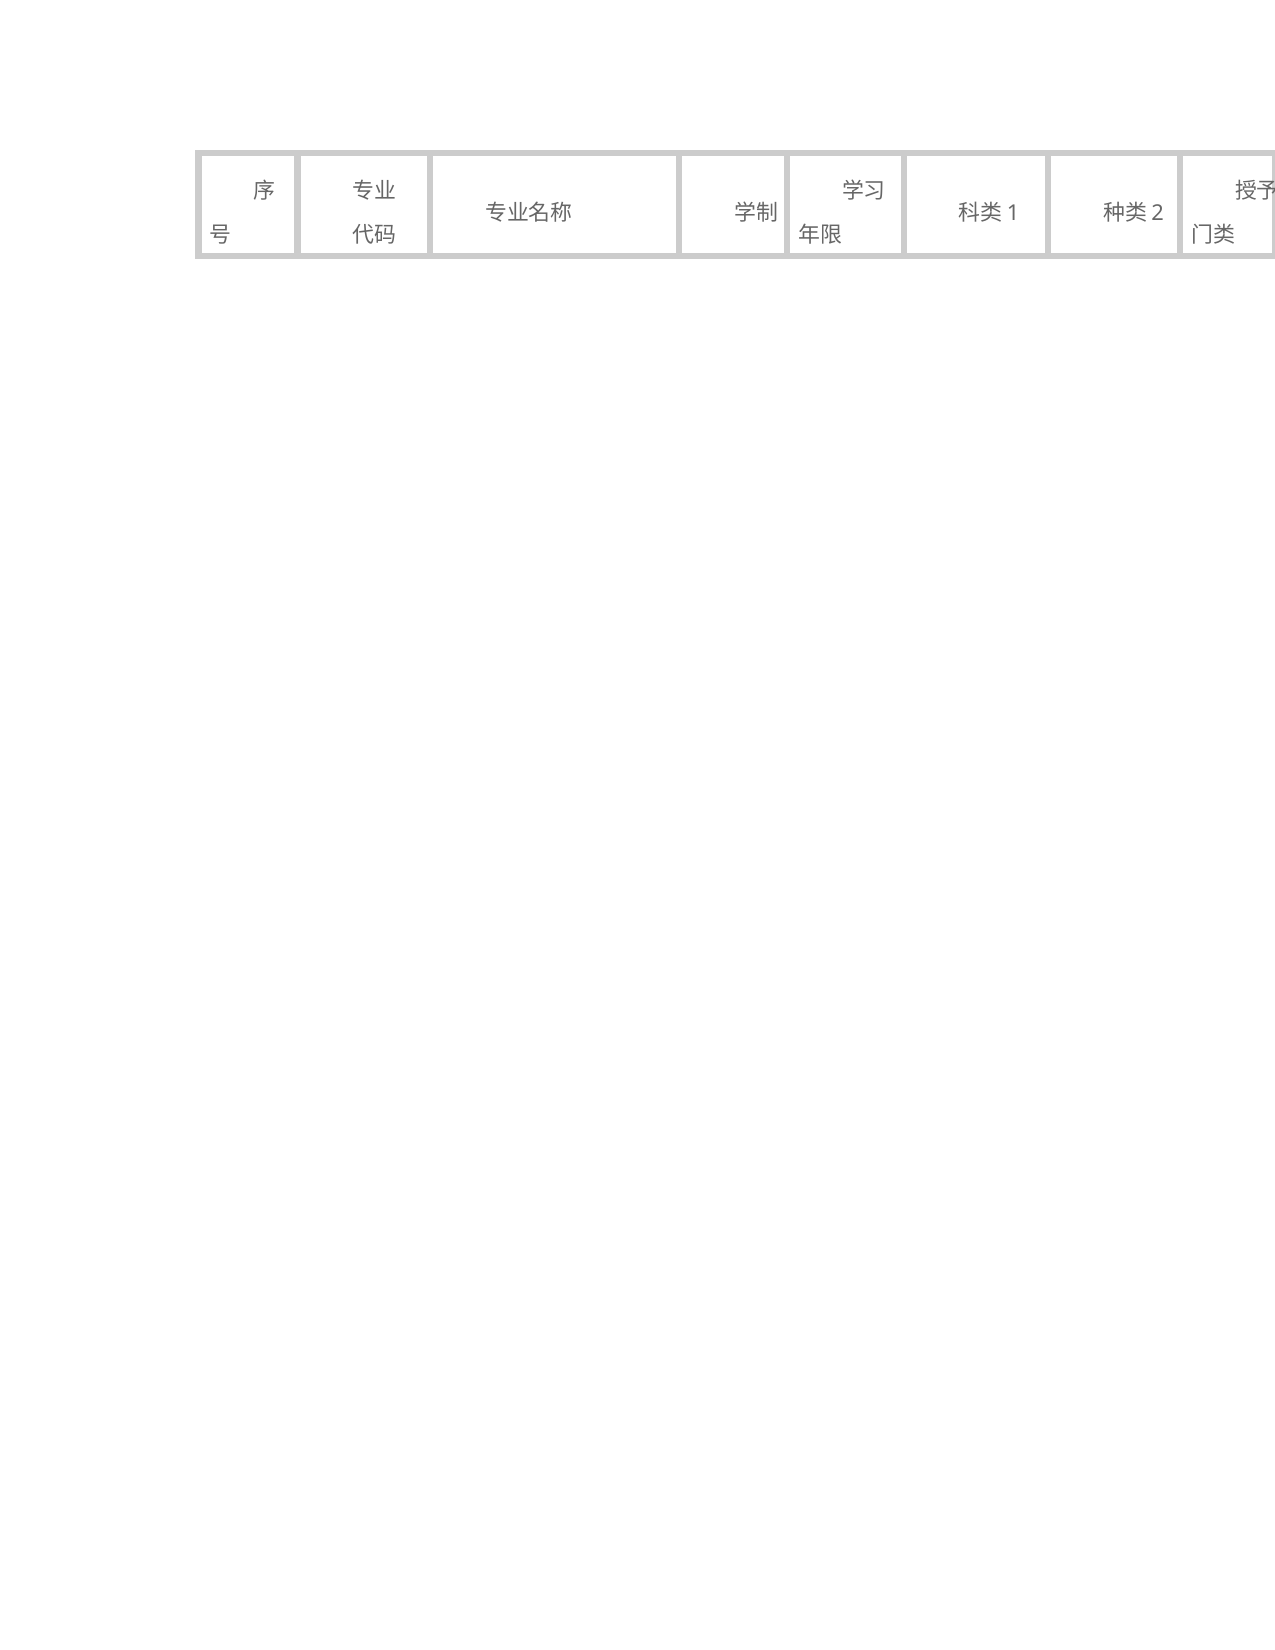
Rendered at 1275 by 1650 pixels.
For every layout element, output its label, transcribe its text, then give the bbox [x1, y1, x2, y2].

table_header 科类1 [907, 156, 1045, 253]
table_header 专业 代码 [301, 156, 427, 253]
table_header 序号 [202, 156, 294, 253]
table_header 专业名称 [433, 156, 676, 253]
table_header 授予学位门类 [1183, 156, 1272, 253]
table_header 学制 [682, 156, 784, 253]
table_header 种类2 [1051, 156, 1177, 253]
table_header 学习年限 [790, 156, 901, 253]
